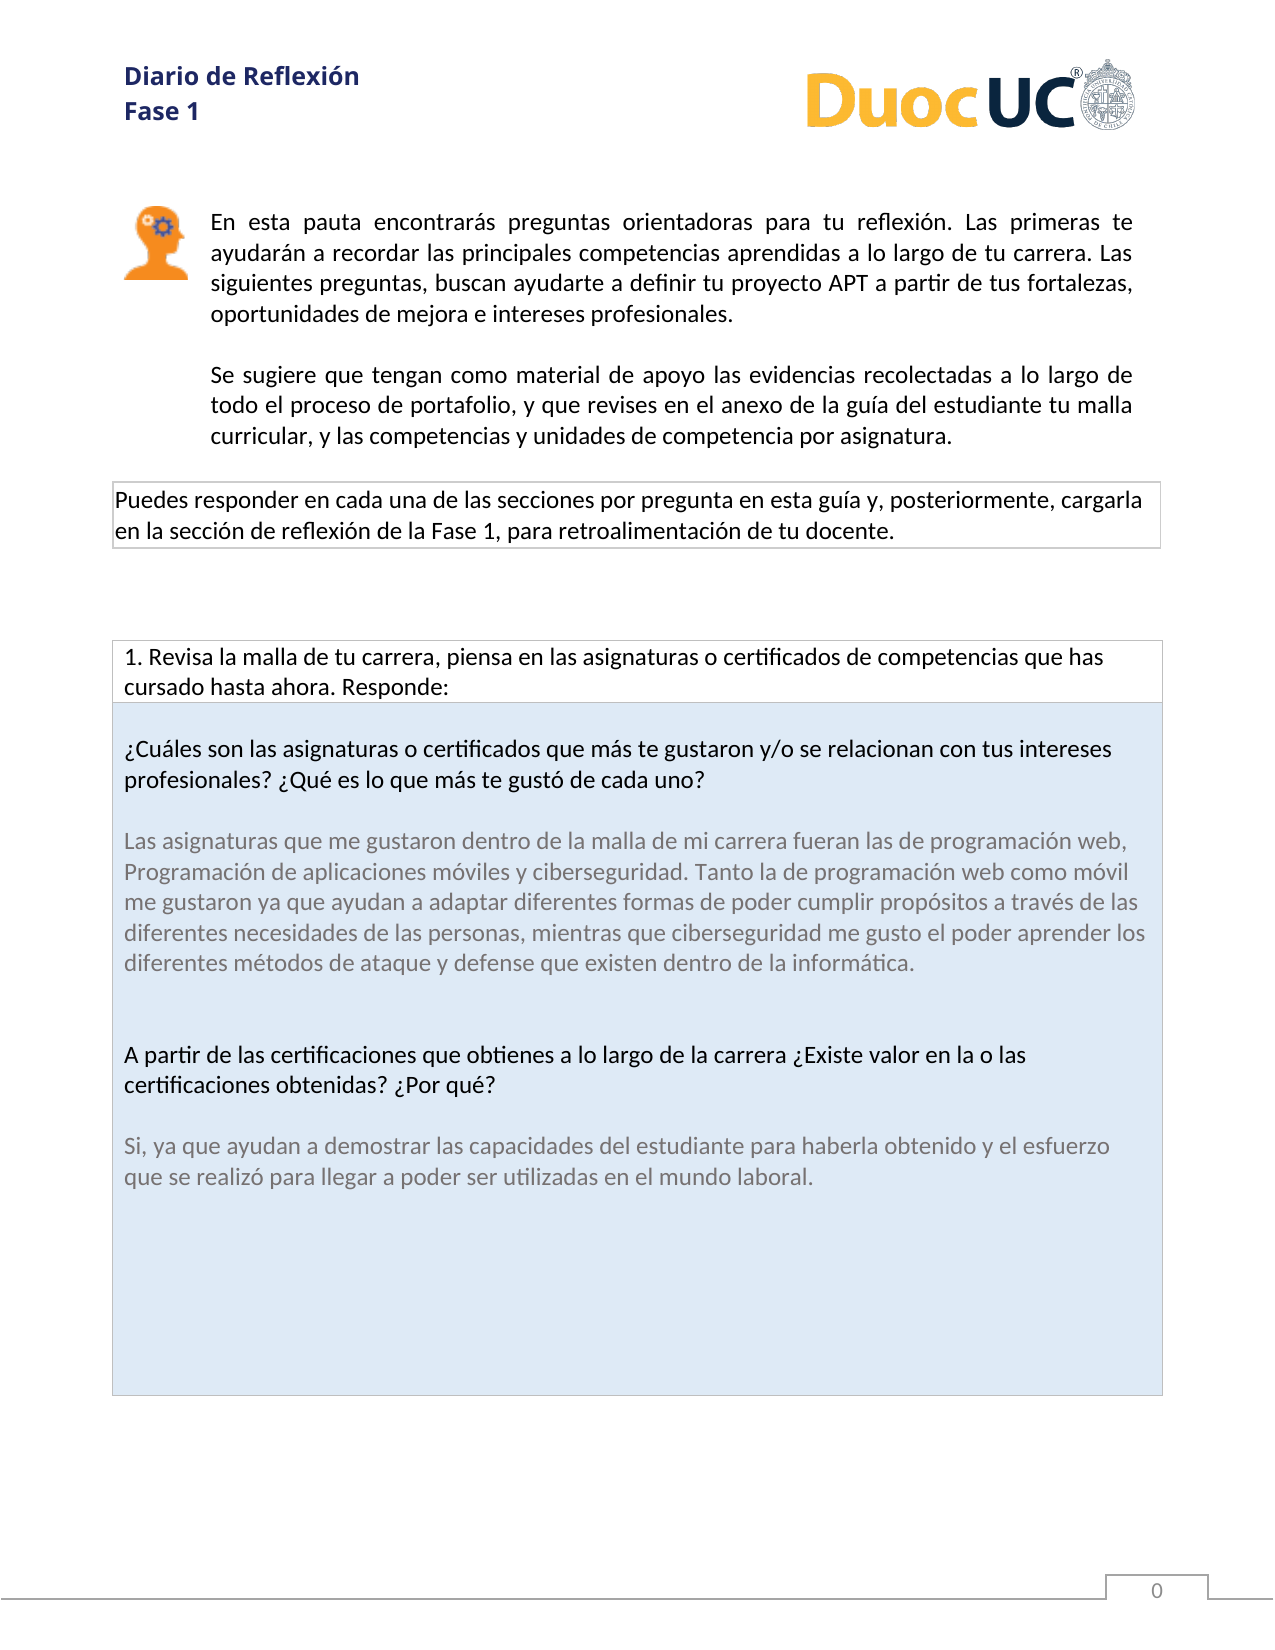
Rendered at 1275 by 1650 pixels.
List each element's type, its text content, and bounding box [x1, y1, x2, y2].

table_cell ¿Cuáles son las asignaturas o certificados que más te gustaron y/o se relacionan con tus intereses profesionales? ¿Qué es lo que más te gustó de cada uno? Las asignaturas que me gustaron dentro de la malla de mi carrera fueran las de programación web, Programación de aplicaciones móviles y ciberseguridad. Tanto la de programación web como móvil me gustaron ya que ayudan a adaptar diferentes formas de poder cumplir propósitos a través de las diferentes necesidades de las personas, mientras que ciberseguridad me gusto el poder aprender los diferentes métodos de ataque y defense que existen dentro de la informática. A partir de las certificaciones que obtienes a lo largo de la carrera ¿Existe valor en la o las certificaciones obtenidas? ¿Por qué? Si, ya que ayudan a demostrar las capacidades del estudiante para haberla obtenido y el esfuerzo que se realizó para llegar a poder ser utilizadas en el mundo laboral. [113, 703, 1162, 1395]
picture [807, 59, 1135, 130]
table_header 1. Revisa la malla de tu carrera, piensa en las asignaturas o certificados de competencias que has cursado hasta ahora. Responde: [113, 641, 1162, 702]
table_header En esta pauta encontrarás preguntas orientadoras para tu reflexión. Las primeras te ayudarán a recordar las principales competencias aprendidas a lo largo de tu carrera. Las siguientes preguntas, buscan ayudarte a definir tu proyecto APT a partir de tus fortalezas, oportunidades de mejora e intereses profesionales. Se sugiere que tengan como material de apoyo las evidencias recolectadas a lo largo de todo el proceso de portafolio, y que revises en el anexo de la guía del estudiante tu malla curricular, y las competencias y unidades de competencia por asignatura. [199, 207, 1146, 451]
table_header Puedes responder en cada una de las secciones por pregunta en esta guía y, posteriormente, cargarla en la sección de reflexión de la Fase 1, para retroalimentación de tu docente. [114, 483, 1160, 547]
table_header [112, 207, 199, 451]
